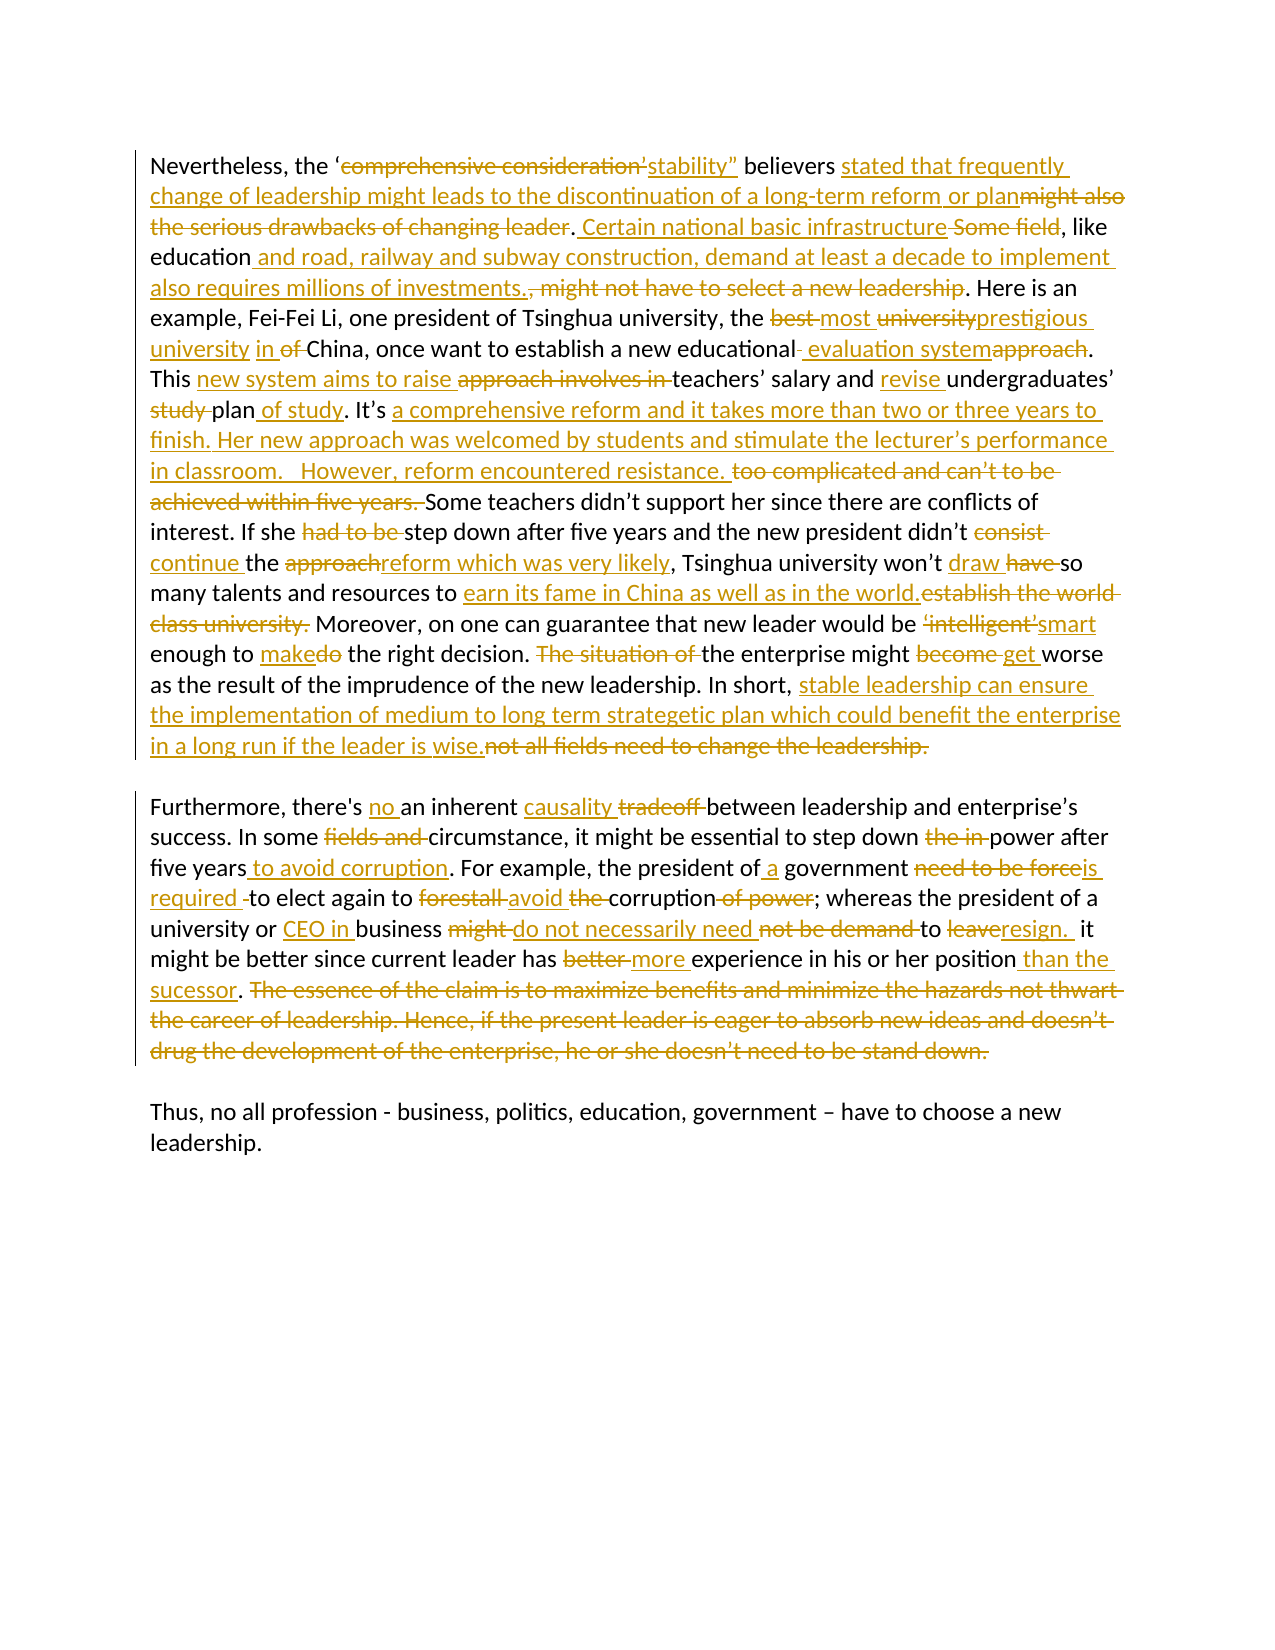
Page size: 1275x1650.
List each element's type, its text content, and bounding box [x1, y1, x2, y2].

text Thus, no all profession - business, politics, education, government – have to choose a new leadership. [150, 1096, 1125, 1157]
text Furthermore, there's an inherent between leadership and enterprise’s success. In some circumstance, it might be essential to step down power after five years. For example, the president of government to elect again to corruption; whereas the president of a university or business to it might be better since current leader has experience in his or her position. [150, 791, 1125, 1066]
text Nevertheless, the ‘ believers ., like education. Here is an example, Fei-Fei Li, one president of Tsinghua university, the China, once want to establish a new educational. This teachers’ salary and undergraduates’ plan. It’s Some teachers didn’t support her since there are conflicts of interest. If she step down after five years and the new president didn’t the , Tsinghua university won’t so many talents and resources to Moreover, on one can guarantee that new leader would be enough to the right decision. the enterprise might worse as the result of the imprudence of the new leadership. In short, [150, 150, 1125, 760]
